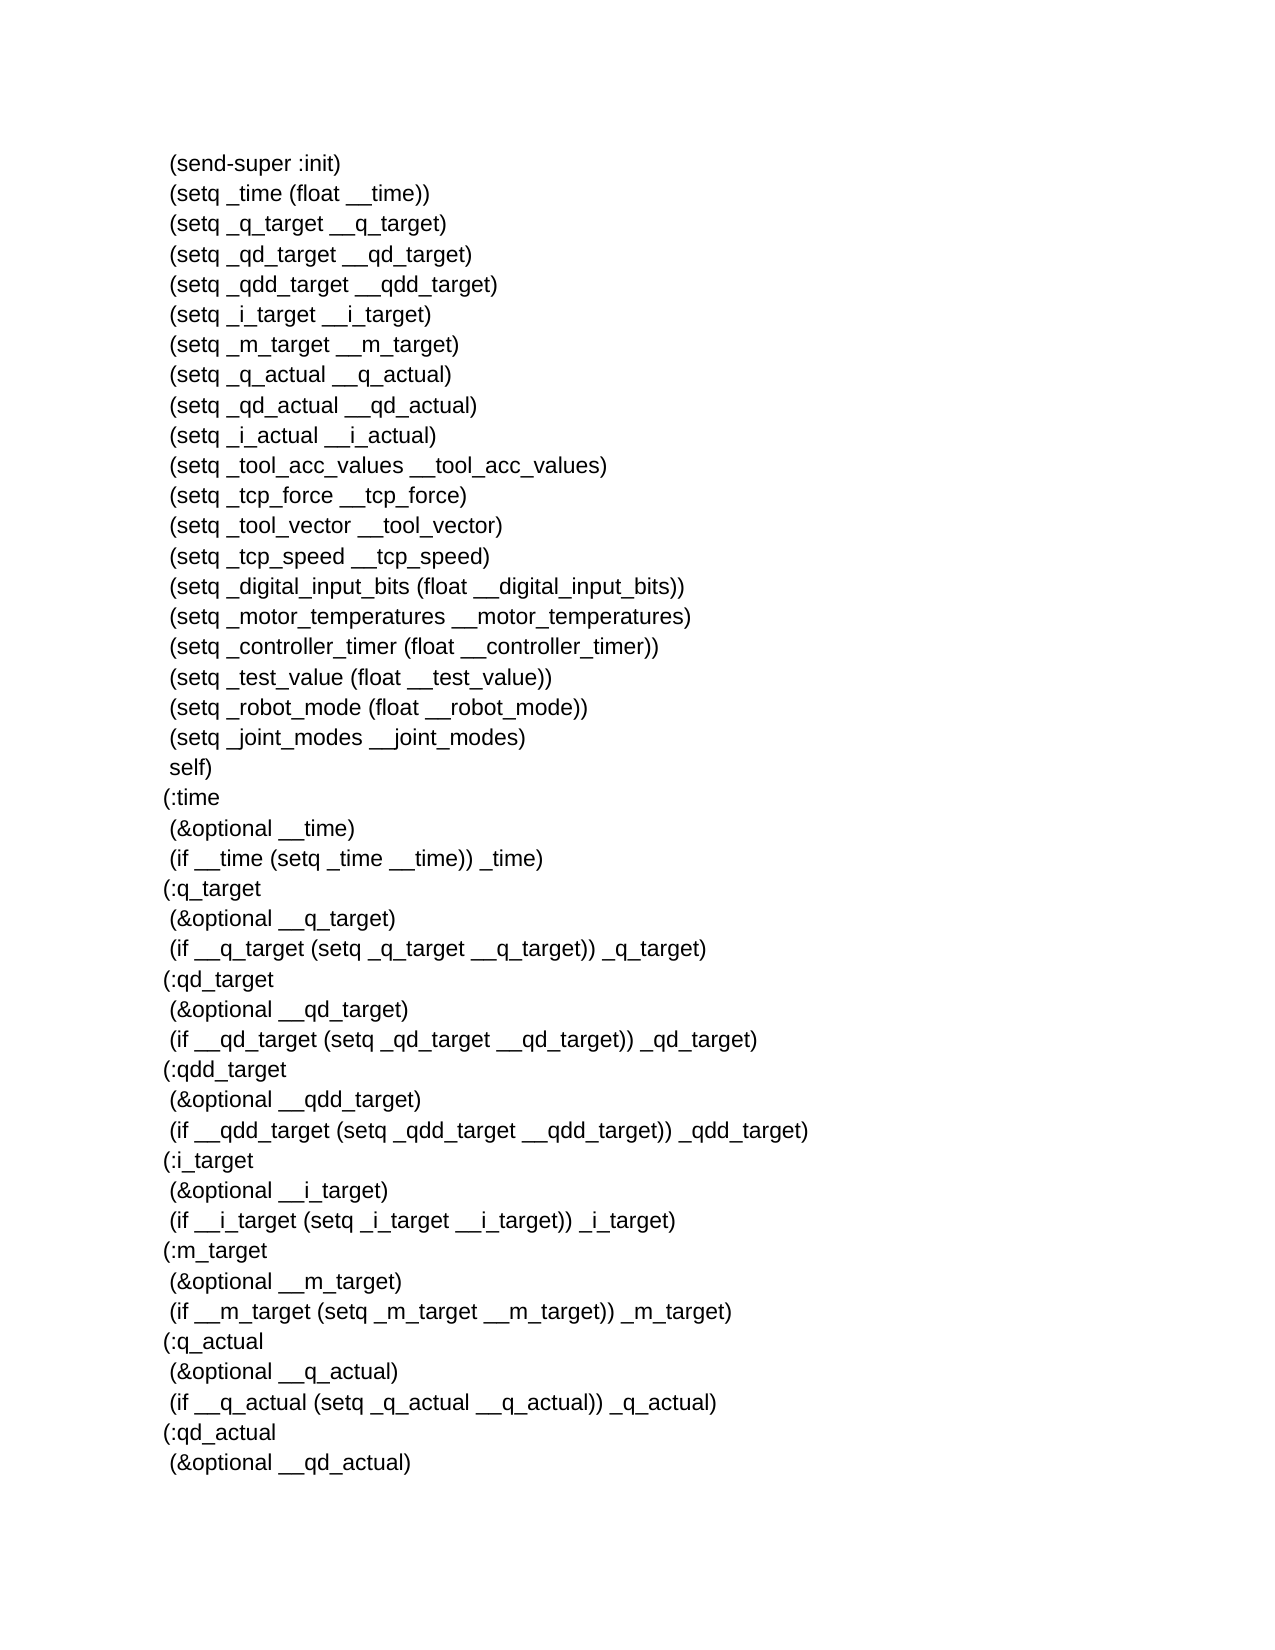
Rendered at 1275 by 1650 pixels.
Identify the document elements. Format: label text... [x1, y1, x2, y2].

text (send-super :init) [150, 150, 1125, 176]
text (setq _i_target __i_target) [150, 301, 1125, 327]
text (setq _q_actual __q_actual) [150, 361, 1125, 388]
text (setq _tool_vector __tool_vector) [150, 512, 1125, 539]
text (setq _qd_target __qd_target) [150, 241, 1125, 267]
text (:i_target [150, 1147, 1125, 1173]
text (:qdd_target [150, 1056, 1125, 1083]
text (setq _q_target __q_target) [150, 210, 1125, 237]
text (if __qdd_target (setq _qdd_target __qdd_target)) _qdd_target) [150, 1117, 1125, 1143]
text (:q_actual [150, 1328, 1125, 1354]
text (setq _qdd_target __qdd_target) [150, 271, 1125, 297]
text (&optional __i_target) [150, 1177, 1125, 1203]
text (setq _tool_acc_values __tool_acc_values) [150, 452, 1125, 478]
text (setq _test_value (float __test_value)) [150, 663, 1125, 690]
text (&optional __time) [150, 814, 1125, 841]
text (if __time (setq _time __time)) _time) [150, 845, 1125, 871]
text (setq _qd_actual __qd_actual) [150, 392, 1125, 418]
text (&optional __q_actual) [150, 1358, 1125, 1385]
text (&optional __qd_target) [150, 996, 1125, 1022]
text (if __i_target (setq _i_target __i_target)) _i_target) [150, 1207, 1125, 1234]
text (&optional __m_target) [150, 1268, 1125, 1294]
text (setq _time (float __time)) [150, 180, 1125, 207]
text (setq _i_actual __i_actual) [150, 422, 1125, 448]
text (setq _robot_mode (float __robot_mode)) [150, 694, 1125, 720]
text (if __q_actual (setq _q_actual __q_actual)) _q_actual) [150, 1388, 1125, 1415]
text (setq _motor_temperatures __motor_temperatures) [150, 603, 1125, 629]
text (setq _tcp_speed __tcp_speed) [150, 543, 1125, 569]
text (:time [150, 784, 1125, 811]
text (:q_target [150, 875, 1125, 901]
text (setq _controller_timer (float __controller_timer)) [150, 633, 1125, 660]
text (setq _joint_modes __joint_modes) [150, 724, 1125, 750]
text (:qd_actual [150, 1419, 1125, 1445]
text (if __q_target (setq _q_target __q_target)) _q_target) [150, 935, 1125, 962]
text (setq _digital_input_bits (float __digital_input_bits)) [150, 573, 1125, 599]
text (&optional __q_target) [150, 905, 1125, 932]
text (:m_target [150, 1237, 1125, 1264]
text (:qd_target [150, 966, 1125, 992]
text self) [150, 754, 1125, 781]
text (&optional __qd_actual) [150, 1449, 1125, 1475]
text (setq _tcp_force __tcp_force) [150, 482, 1125, 509]
text (if __m_target (setq _m_target __m_target)) _m_target) [150, 1298, 1125, 1324]
text (if __qd_target (setq _qd_target __qd_target)) _qd_target) [150, 1026, 1125, 1052]
text (&optional __qdd_target) [150, 1086, 1125, 1113]
text (setq _m_target __m_target) [150, 331, 1125, 358]
